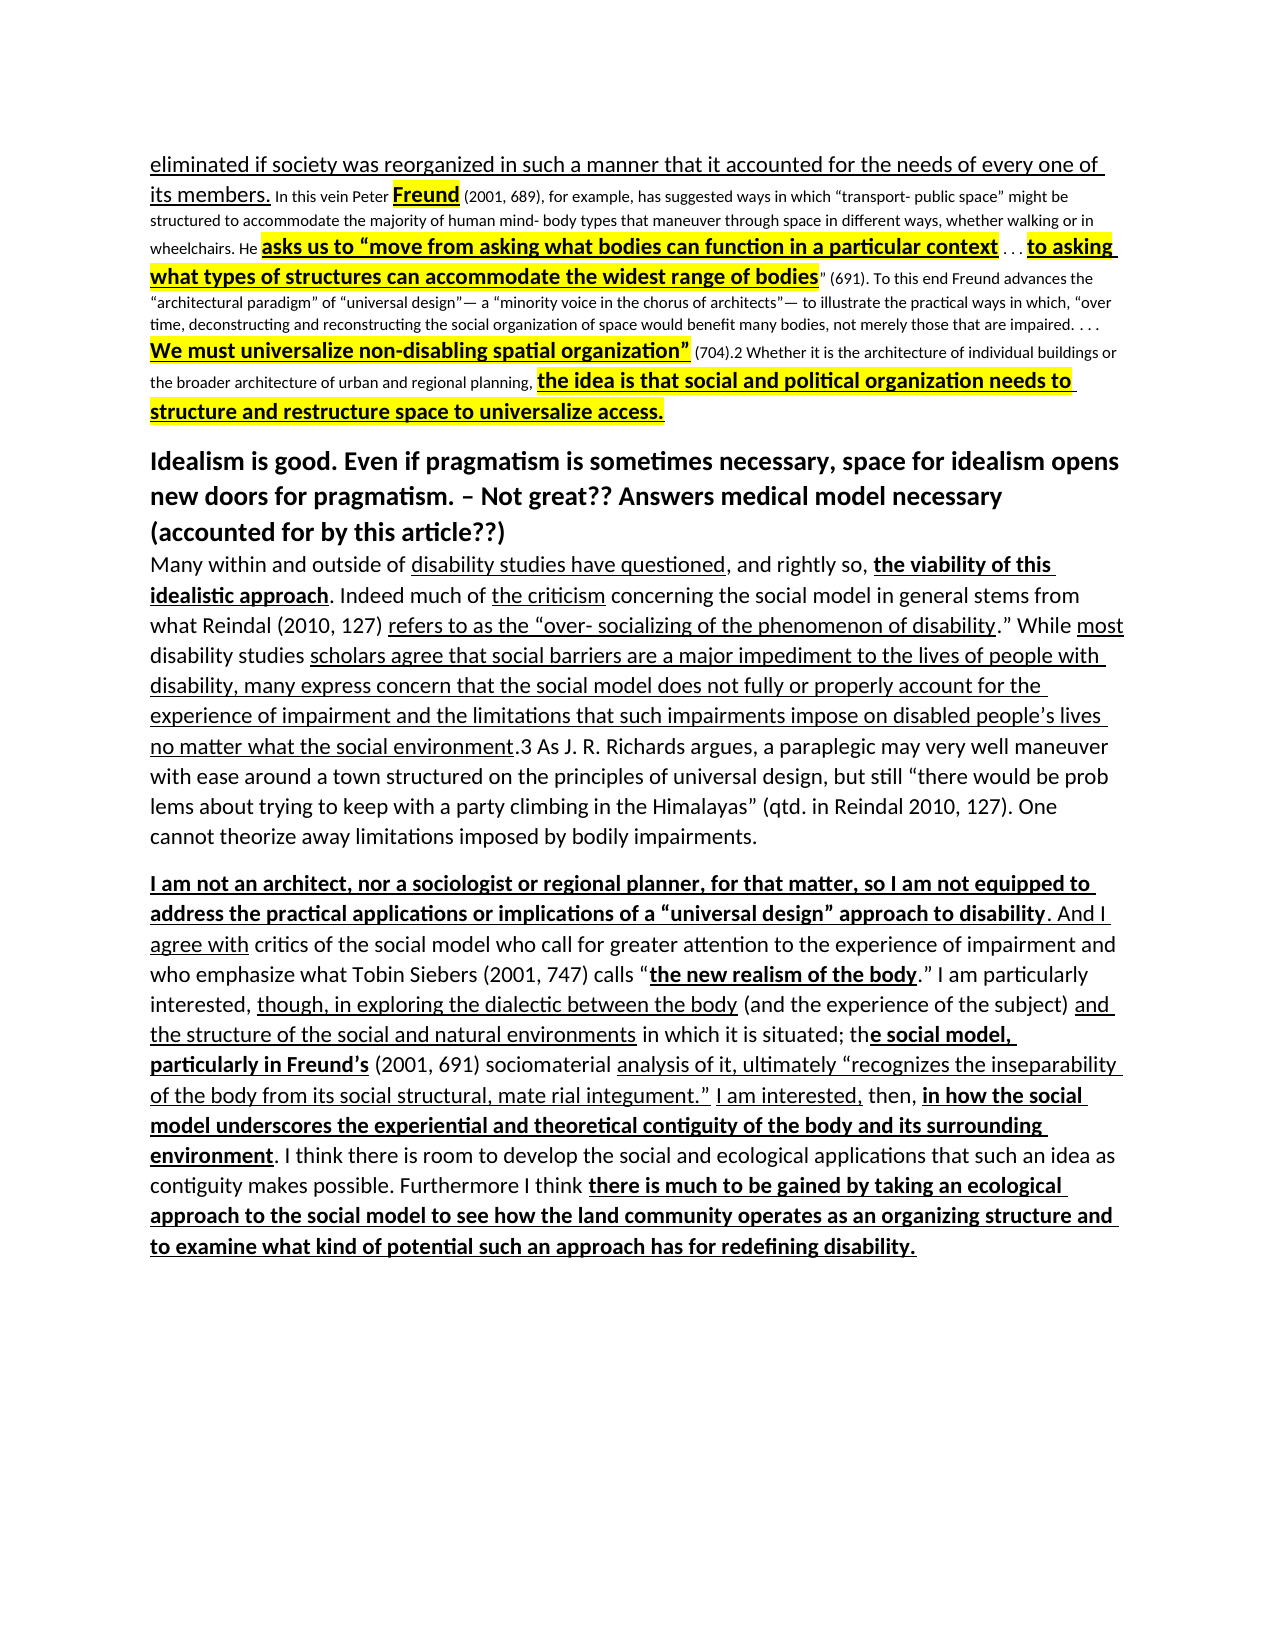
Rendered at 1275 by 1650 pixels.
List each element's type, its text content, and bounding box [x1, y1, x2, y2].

text I am not an architect, nor a sociologist or regional planner, for that matter, so I am not equipped to address the practical applications or implications of a “universal design” approach to disability. And I agree with critics of the social model who call for greater attention to the experience of impairment and who emphasize what Tobin Siebers (2001, 747) calls “the new realism of the body.” I am particularly interested, though, in exploring the dialectic between the body (and the experience of the subject) and the structure of the social and natural environments in which it is situated; the social model, particularly in Freund’s (2001, 691) sociomaterial analysis of it, ultimately “recognizes the inseparability of the body from its social structural, mate rial integument.” I am interested, then, in how the social model underscores the experiential and theoretical contiguity of the body and its surrounding environment. I think there is room to develop the social and ecological applications that such an idea as contiguity makes possible. Furthermore I think there is much to be gained by taking an ecological approach to the social model to see how the land community operates as an organizing structure and to examine what kind of potential such an approach has for redefining disability. [150, 869, 1125, 1260]
text Many within and outside of disability studies have questioned, and rightly so, the viability of this idealistic approach. Indeed much of the criticism concerning the social model in general stems from what Reindal (2010, 127) refers to as the “over- socializing of the phenomenon of disability.” While most disability studies scholars agree that social barriers are a major impediment to the lives of people with disability, many express concern that the social model does not fully or properly account for the experience of impairment and the limitations that such impairments impose on disabled people’s lives no matter what the social environment.3 As J. R. Richards argues, a paraplegic may very well maneuver with ease around a town structured on the principles of universal design, but still “there would be prob lems about trying to keep with a party climbing in the Himalayas” (qtd. in Reindal 2010, 127). One cannot theorize away limitations imposed by bodily impairments. [150, 551, 1125, 851]
subtitle Idealism is good. Even if pragmatism is sometimes necessary, space for idealism opens new doors for pragmatism. – Not great?? Answers medical model necessary (accounted for by this article??) [150, 444, 1125, 548]
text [150, 150, 1125, 425]
